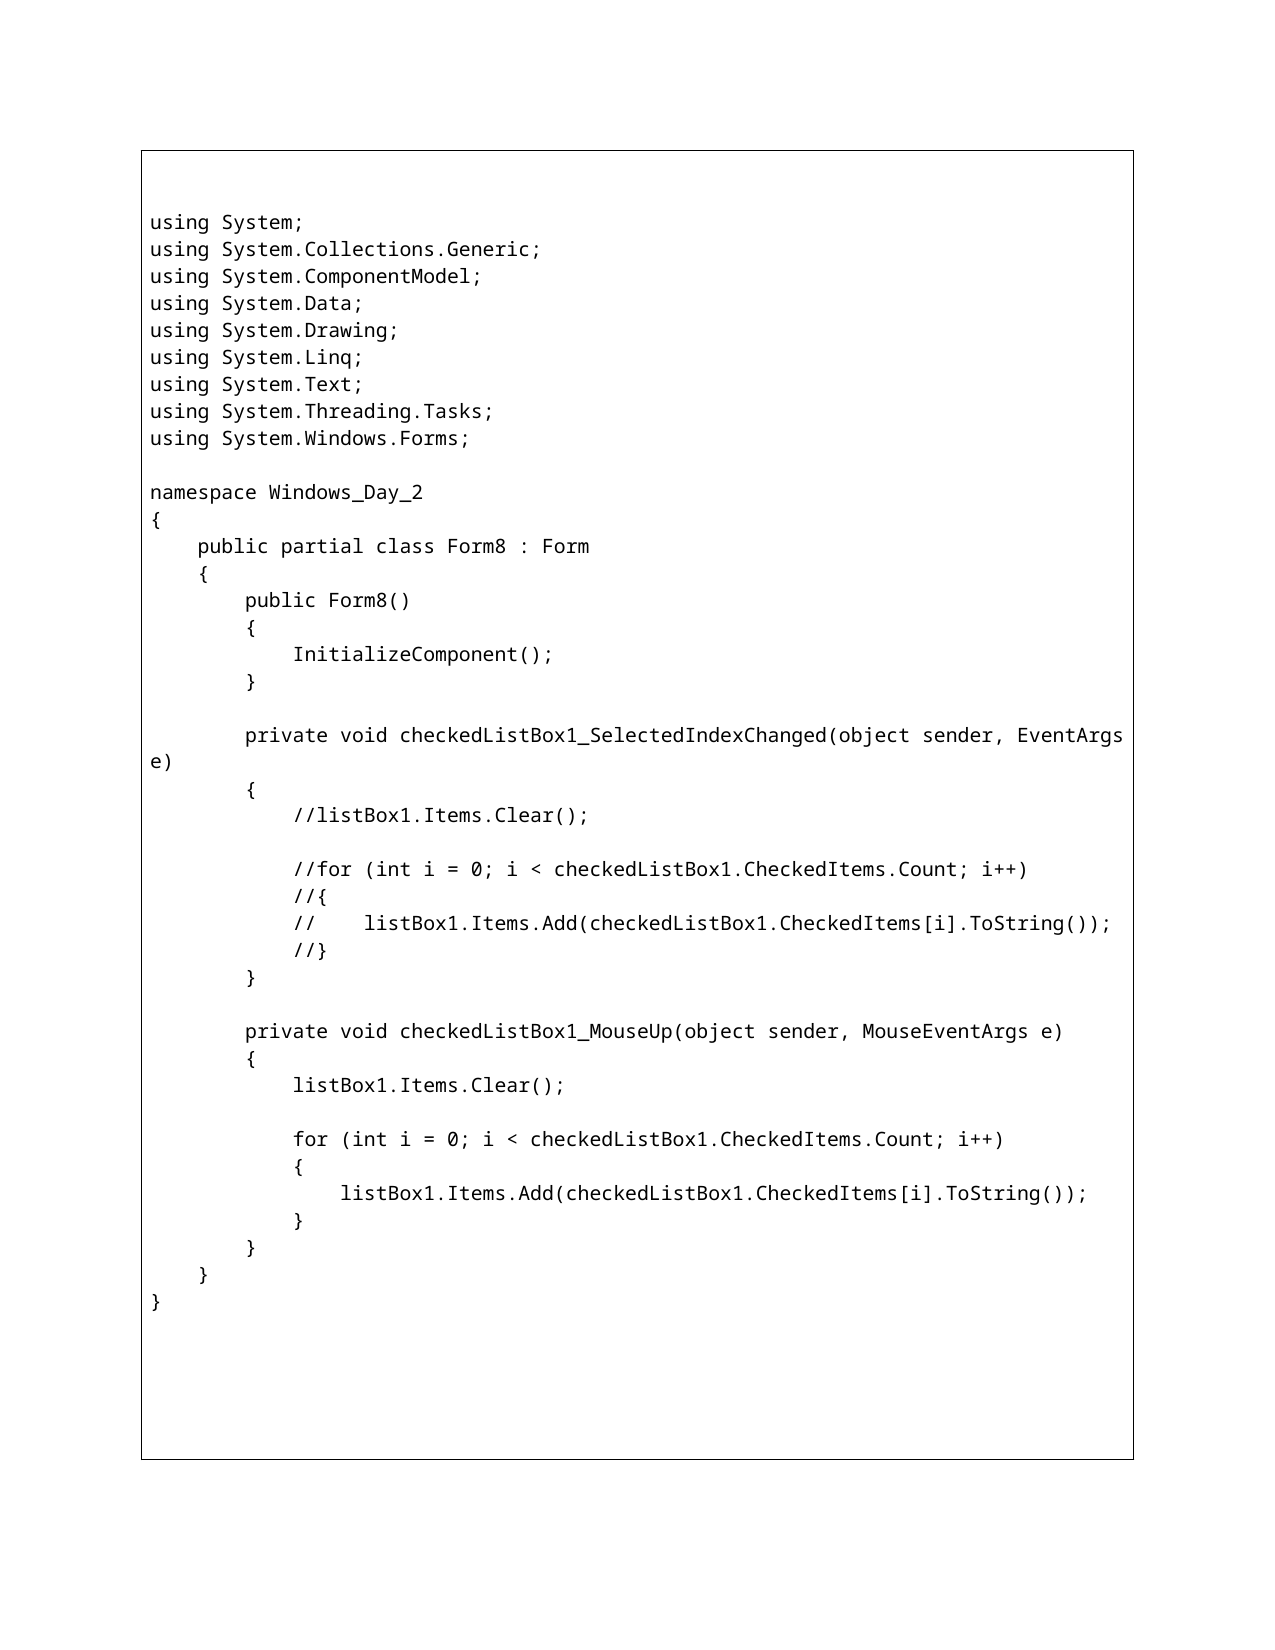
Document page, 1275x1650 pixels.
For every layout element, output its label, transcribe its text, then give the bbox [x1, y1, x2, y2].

text { [150, 1152, 1125, 1179]
text { [150, 505, 1125, 532]
text { [150, 559, 1125, 586]
text using System.Data; [150, 289, 1125, 316]
text } [150, 1206, 1125, 1233]
text for (int i = 0; i < checkedListBox1.CheckedItems.Count; i++) [150, 1126, 1125, 1152]
text { [150, 775, 1125, 802]
text } [150, 1233, 1125, 1260]
text //listBox1.Items.Clear(); [150, 802, 1125, 829]
text public partial class Form8 : Form [150, 532, 1125, 559]
text private void checkedListBox1_SelectedIndexChanged(object sender, EventArgs e) [150, 721, 1125, 775]
text InitializeComponent(); [150, 640, 1125, 667]
text { [150, 613, 1125, 640]
text //for (int i = 0; i < checkedListBox1.CheckedItems.Count; i++) [150, 856, 1125, 883]
text using System.Windows.Forms; [150, 424, 1125, 451]
text { [150, 1044, 1125, 1072]
text using System; [142, 205, 1133, 235]
text using System.Text; [150, 370, 1125, 397]
text using System.Drawing; [150, 316, 1125, 343]
text // listBox1.Items.Add(checkedListBox1.CheckedItems[i].ToString()); [150, 910, 1125, 937]
text using System.Threading.Tasks; [150, 397, 1125, 424]
text //{ [150, 883, 1125, 910]
text using System.Collections.Generic; [150, 235, 1125, 262]
text } [150, 1287, 1125, 1314]
text //} [150, 937, 1125, 964]
text } [150, 1260, 1125, 1287]
text listBox1.Items.Add(checkedListBox1.CheckedItems[i].ToString()); [150, 1179, 1125, 1206]
text public Form8() [150, 586, 1125, 613]
text namespace Windows_Day_2 [150, 478, 1125, 505]
text } [150, 667, 1125, 694]
text listBox1.Items.Clear(); [150, 1072, 1125, 1098]
text private void checkedListBox1_MouseUp(object sender, MouseEventArgs e) [150, 1018, 1125, 1044]
text using System.Linq; [150, 343, 1125, 370]
text using System.ComponentModel; [150, 262, 1125, 289]
text } [150, 964, 1125, 991]
